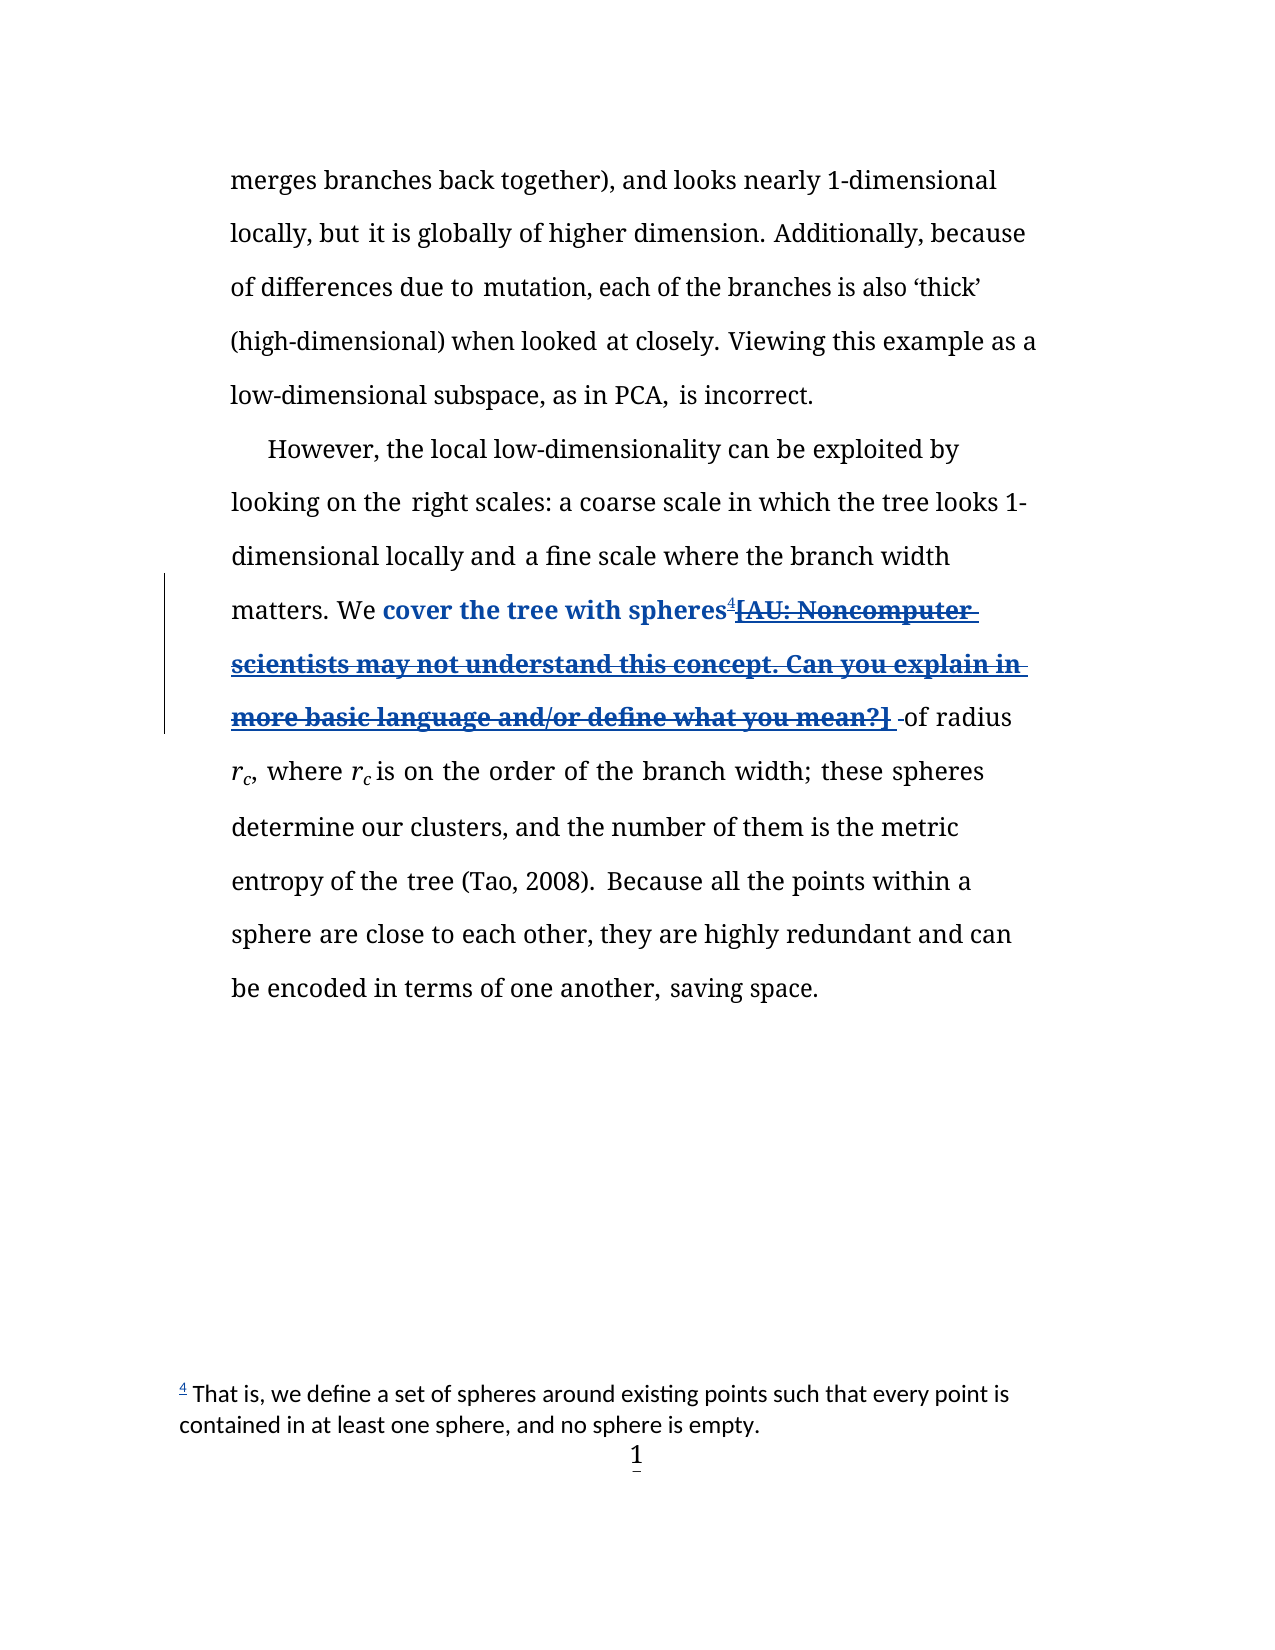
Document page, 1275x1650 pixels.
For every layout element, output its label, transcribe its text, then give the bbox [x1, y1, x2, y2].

text However, the local low-dimensionality can be exploited by looking on the right scales: a coarse scale in which the tree looks 1-dimensional locally and a fine scale where the branch width matters. We cover the tree with spheresof radius rc, where rc is on the order of the branch width; these spheres determine our clusters, and the number of them is the metric entropy of the tree (Tao, 2008). Because all the points within a sphere are close to each other, they are highly redundant and can be encoded in terms of one another, saving space. [231, 431, 1041, 1005]
text merges branches back together), and looks nearly 1-dimensional locally, but it is globally of higher dimension. Additionally, because of differences due to mutation, each of the branches is also ‘thick’ (high-dimensional) when looked at closely. Viewing this example as a low-dimensional subspace, as in PCA, is incorrect. [230, 162, 1040, 411]
